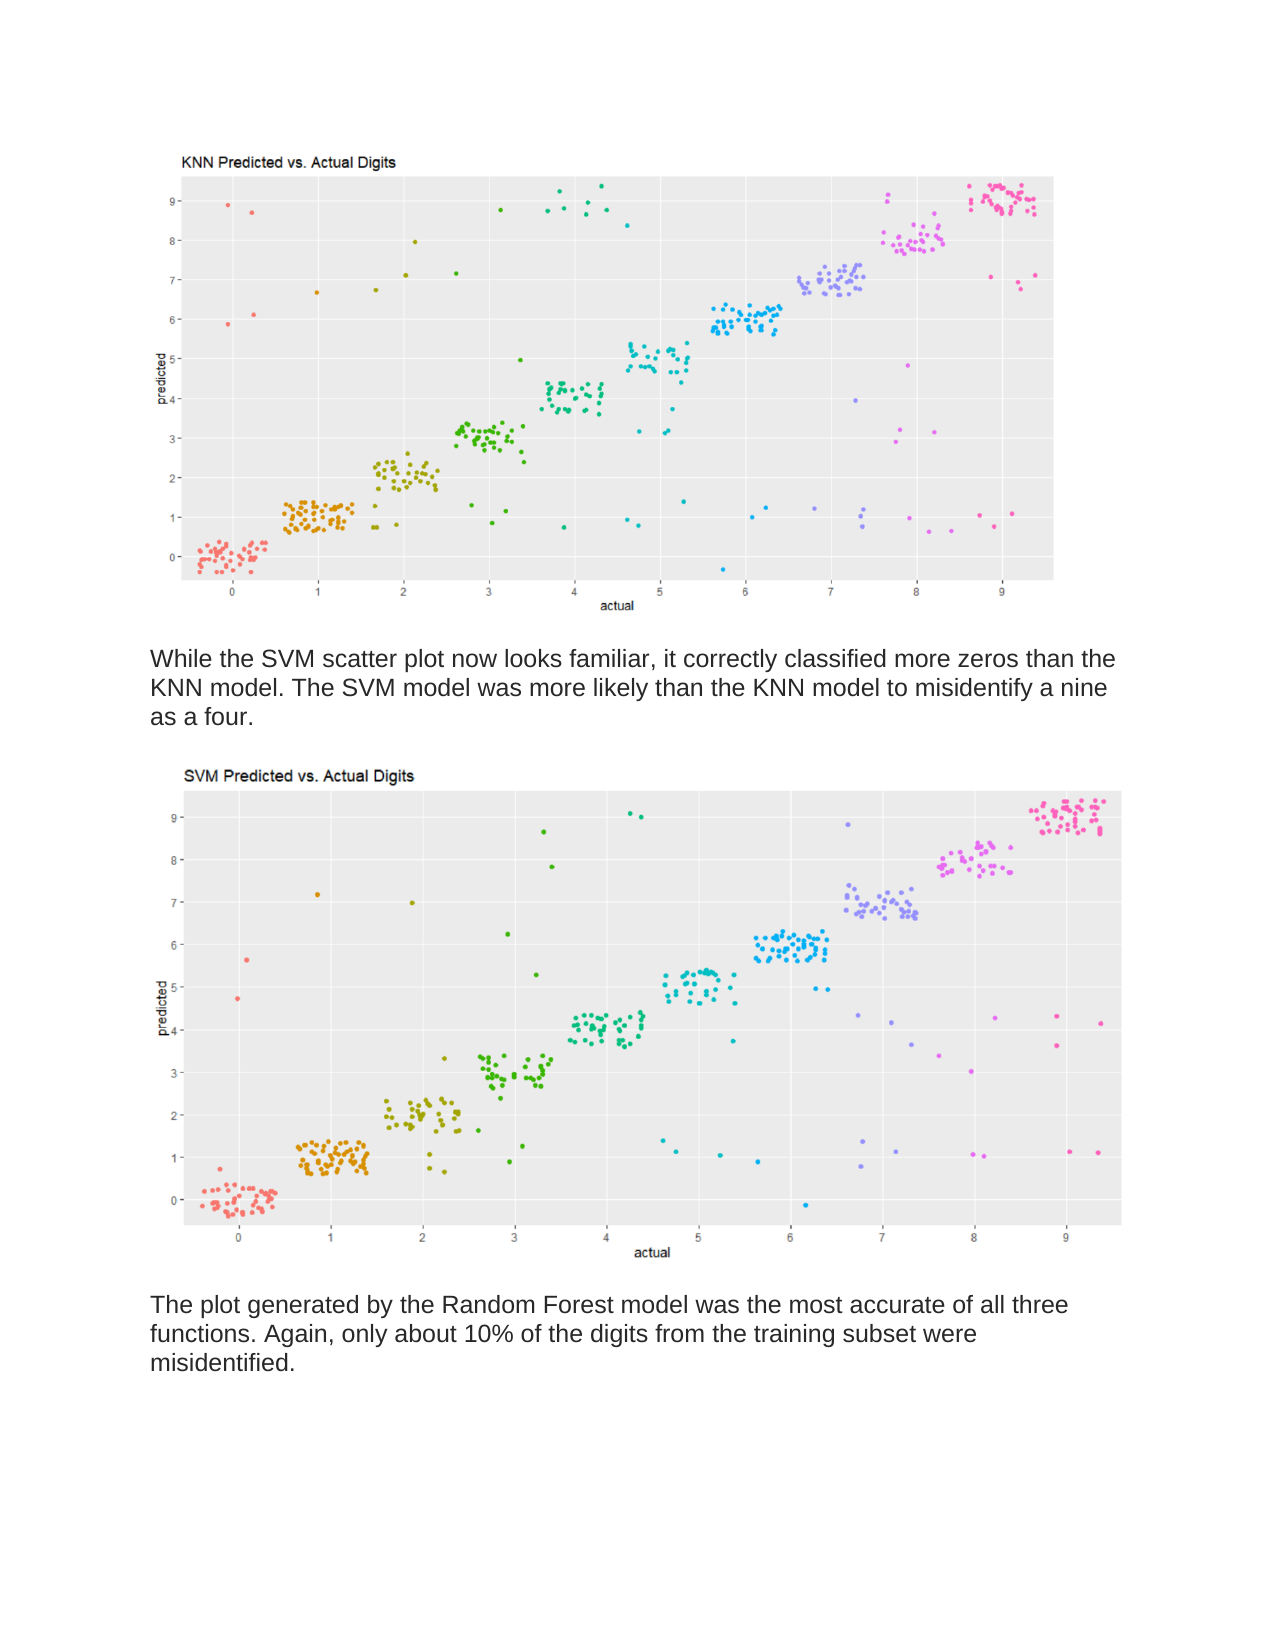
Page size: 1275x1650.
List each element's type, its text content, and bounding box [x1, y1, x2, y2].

text While the SVM scatter plot now looks familiar, it correctly classified more zeros than the KNN model. The SVM model was more likely than the KNN model to misidentify a nine as a four. [254, 644, 1125, 730]
text The plot generated by the Random Forest model was the most accurate of all three functions. Again, only about 10% of the digits from the training subset were misidentified. [296, 1290, 1125, 1376]
picture [150, 150, 1060, 616]
picture [150, 759, 1125, 1262]
